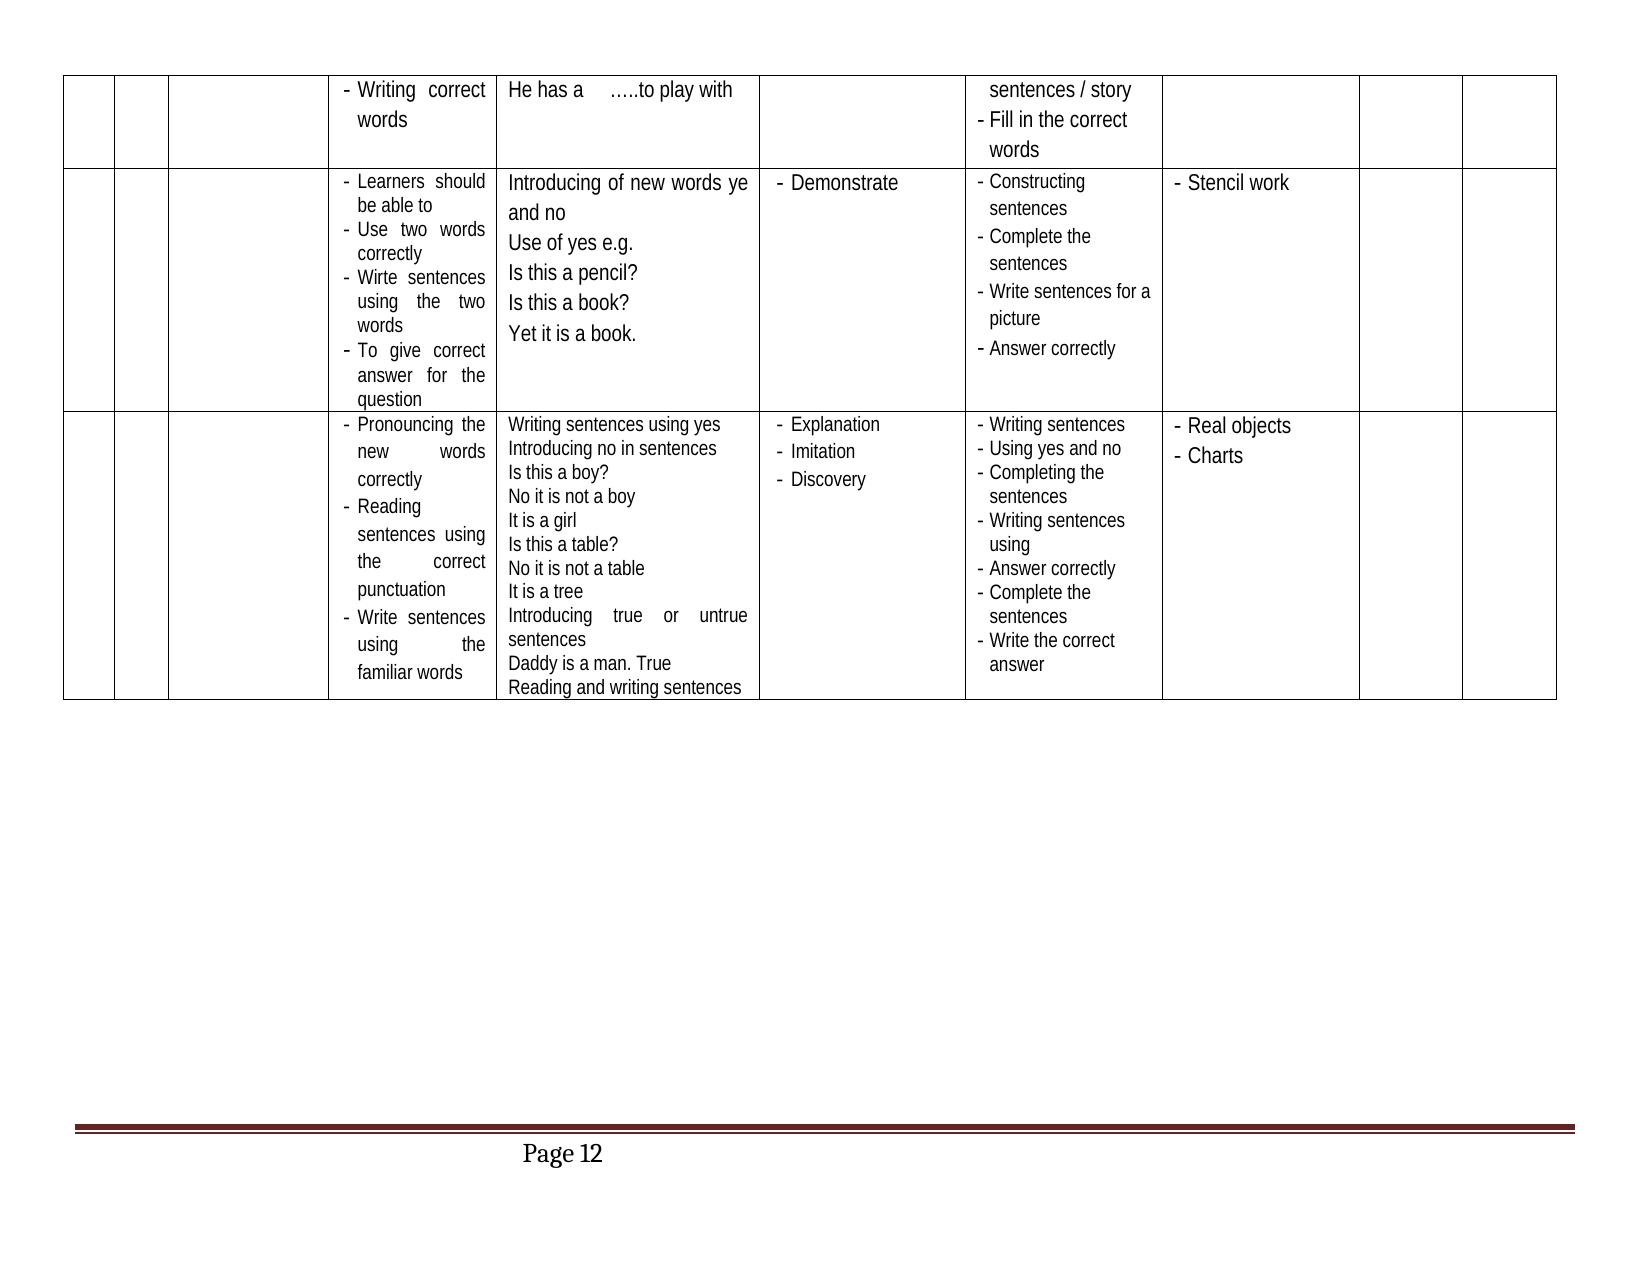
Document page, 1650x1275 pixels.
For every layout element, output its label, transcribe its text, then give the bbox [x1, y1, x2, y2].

table_cell [1360, 76, 1462, 167]
table_cell Writing sentences Using yes and no Completing the sentences Writing sentences using Answer correctly Complete the sentences Write the correct answer [966, 412, 1162, 699]
table_cell [64, 412, 114, 699]
table_cell [169, 412, 328, 699]
table_cell Pronouncing the new words correctly Reading sentences using the correct punctuation Write sentences using the familiar words [329, 412, 496, 699]
table_cell Demonstrate [760, 169, 965, 411]
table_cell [966, 76, 1162, 167]
table_cell Real objects Charts [1163, 412, 1359, 699]
table_cell [1360, 169, 1462, 411]
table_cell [760, 76, 965, 167]
table_cell [1463, 76, 1556, 167]
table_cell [329, 76, 496, 167]
table_cell [1360, 412, 1462, 699]
table_cell [1163, 76, 1359, 167]
table_cell Writing sentences using yes Introducing no in sentences Is this a boy? No it is not a boy It is a girl Is this a table? No it is not a table It is a tree Introducing true or untrue sentences Daddy is a man. True Reading and writing sentences [497, 412, 759, 699]
table_cell Introducing of new words ye and no Use of yes e.g. Is this a pencil? Is this a book? Yet it is a book. [497, 169, 759, 411]
table_cell [115, 76, 168, 167]
table_cell Learners should be able to Use two words correctly Wirte sentences using the two words To give correct answer for the question [329, 169, 496, 411]
table_cell [169, 76, 328, 167]
table_cell [169, 169, 328, 411]
table_cell [115, 169, 168, 411]
table_cell [1463, 169, 1556, 411]
table_cell [64, 169, 114, 411]
table_cell Explanation Imitation Discovery [760, 412, 965, 699]
table_cell Stencil work [1163, 169, 1359, 411]
table_cell Constructing sentences Complete the sentences Write sentences for a picture Answer correctly [966, 169, 1162, 411]
table_cell [115, 412, 168, 699]
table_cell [497, 76, 759, 167]
table_cell 12 [64, 76, 114, 167]
table_cell [1463, 412, 1556, 699]
